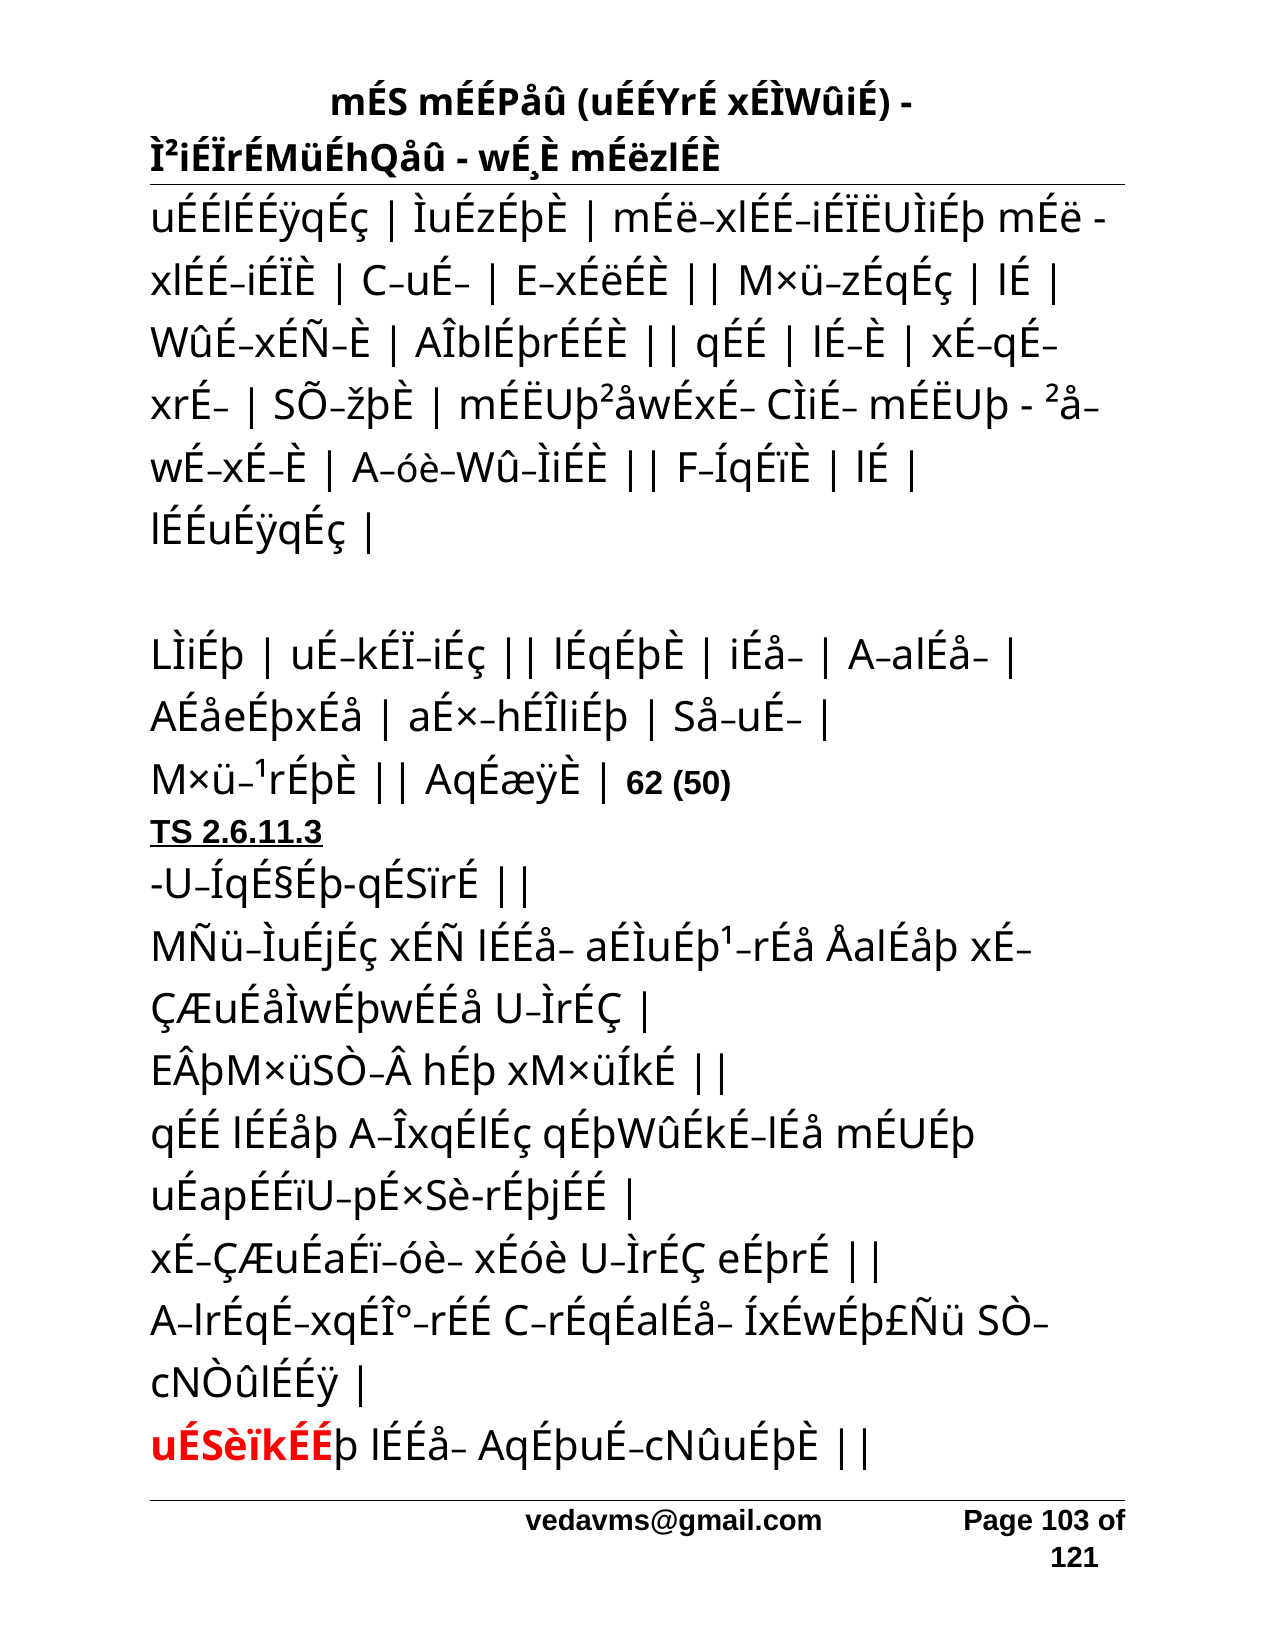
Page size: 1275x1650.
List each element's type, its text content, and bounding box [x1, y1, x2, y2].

text TS 2.6.11.3 [150, 812, 1158, 850]
text xÉ–ÇÆuÉaÉï–óè– xÉóè U–ÌrÉÇ eÉþrÉ || [150, 1228, 1125, 1285]
text -U–ÍqÉ§Éþ-qÉSïrÉ || [150, 854, 1125, 911]
text MÑü–ÌuÉjÉç xÉÑ lÉÉå– aÉÌuÉþ¹–rÉå ÅalÉåþ xÉ–ÇÆuÉåÌwÉþwÉÉå U–ÌrÉÇ | [150, 916, 1125, 1036]
text EÂþM×üSÒ–Â hÉþ xM×üÍkÉ || [150, 1041, 1125, 1098]
text A–lrÉqÉ–xqÉÎ°–rÉÉ C–rÉqÉalÉå– ÍxÉwÉþ£Ñü SÒ–cNÒûlÉÉÿ | [150, 1291, 1125, 1410]
text uÉSèïkÉÉþ lÉÉå– AqÉþuÉ–cNûuÉþÈ || [150, 1416, 1125, 1472]
text M×ü–¹rÉþÈ || AqÉæÿÈ | 62 (50) [150, 749, 1125, 806]
text qÉÉ lÉÉåþ A–ÎxqÉlÉç qÉþWûÉkÉ–lÉå mÉUÉþ uÉapÉÉïU–pÉ×Sè-rÉþjÉÉ | [150, 1104, 1125, 1223]
text LÌiÉþ | uÉ–kÉÏ–iÉç || lÉqÉþÈ | iÉå– | A–alÉå– | AÉåeÉþxÉå | aÉ×–hÉÎliÉþ | Så–uÉ– | [150, 625, 1125, 744]
